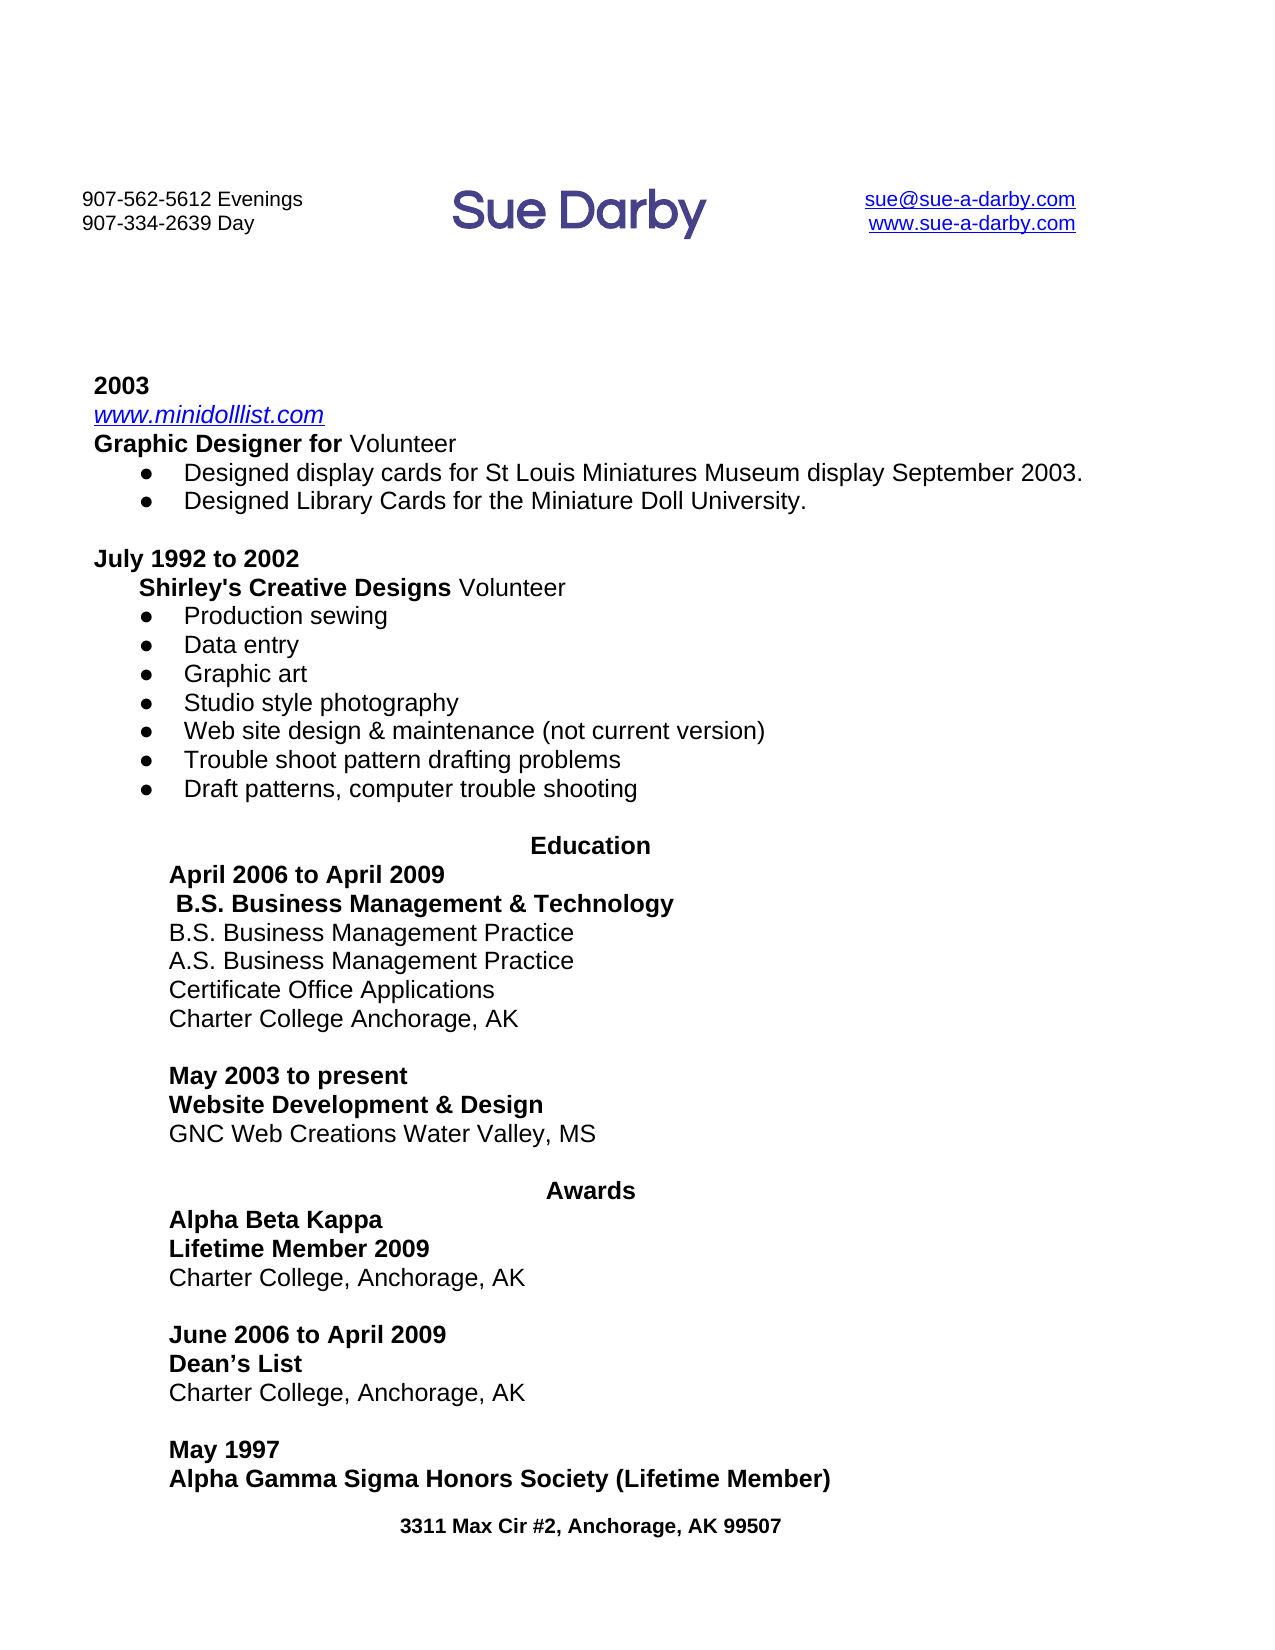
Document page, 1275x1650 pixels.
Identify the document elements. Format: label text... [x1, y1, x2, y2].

text Awards [94, 1176, 1087, 1205]
list Designed Library Cards for the Miniature Doll University. [139, 486, 1087, 515]
text Alpha Beta Kappa [169, 1205, 1087, 1234]
text April 2006 to April 2009 [169, 860, 1087, 889]
text B.S. Business Management & Technology [169, 889, 1087, 918]
text June 2006 to April 2009 [169, 1320, 1087, 1349]
list Data entry [139, 630, 1087, 659]
text Alpha Gamma Sigma Honors Society (Lifetime Member) [169, 1464, 1087, 1493]
text Shirley's Creative Designs Volunteer [139, 573, 1087, 601]
list Production sewing [139, 601, 1087, 630]
text Website Development & Design [169, 1090, 1087, 1119]
list Designed display cards for St Louis Miniatures Museum display September 2003. [139, 458, 1087, 486]
text Charter College Anchorage, AK [169, 1004, 1087, 1033]
text Dean’s List [169, 1349, 1087, 1378]
text Lifetime Member 2009 [169, 1234, 1087, 1263]
text Education [94, 831, 1087, 860]
text www.minidolllist.com [94, 400, 1087, 429]
list Web site design & maintenance (not current version) [139, 716, 1087, 745]
list Draft patterns, computer trouble shooting [139, 774, 1087, 803]
list Graphic art [139, 659, 1087, 688]
text B.S. Business Management Practice [169, 918, 1087, 946]
list Trouble shoot pattern drafting problems [139, 745, 1087, 774]
text Certificate Office Applications [169, 975, 1087, 1004]
text Charter College, Anchorage, AK [169, 1263, 1087, 1291]
text May 2003 to present [169, 1061, 1087, 1090]
text A.S. Business Management Practice [169, 946, 1087, 975]
text 2003 [94, 371, 1087, 400]
list Studio style photography [139, 688, 1087, 716]
text July 1992 to 2002 [94, 544, 1087, 573]
text May 1997 [169, 1435, 1087, 1464]
text Graphic Designer for Volunteer [94, 429, 1087, 458]
text Charter College, Anchorage, AK [169, 1378, 1087, 1406]
text GNC Web Creations Water Valley, MS [169, 1119, 1087, 1148]
